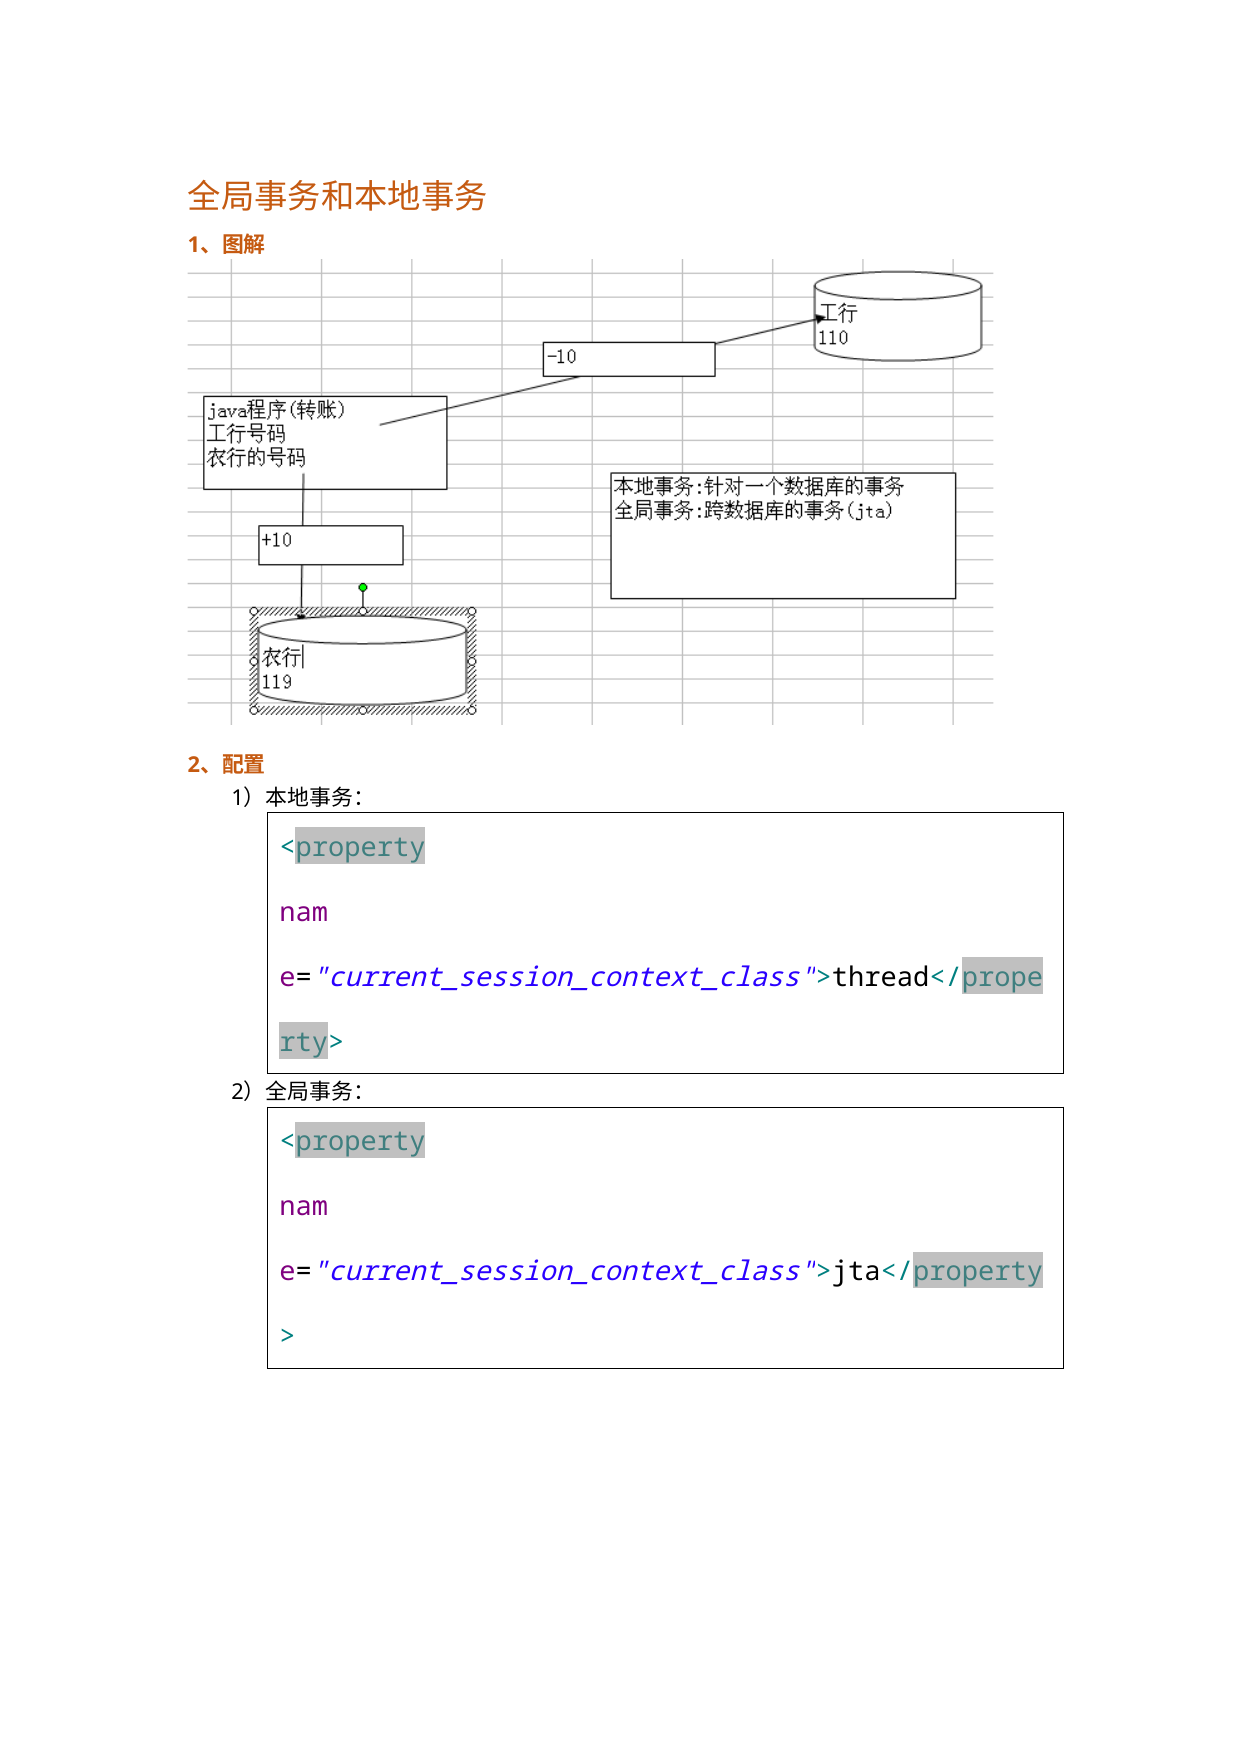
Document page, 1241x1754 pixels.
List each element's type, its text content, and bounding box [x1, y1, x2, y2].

table_header <property name="current_session_context_class">thread</property> [268, 813, 1063, 1073]
table_header <property name="current_session_context_class">jta</property> [268, 1108, 1063, 1368]
text 1）本地事务： [187, 779, 1053, 812]
list 全局事务： [187, 1074, 1053, 1107]
text 2、配置 [187, 747, 1053, 779]
picture [187, 259, 994, 725]
text 1、图解 [187, 227, 1053, 259]
text 全局事务和本地事务 [187, 162, 1053, 227]
